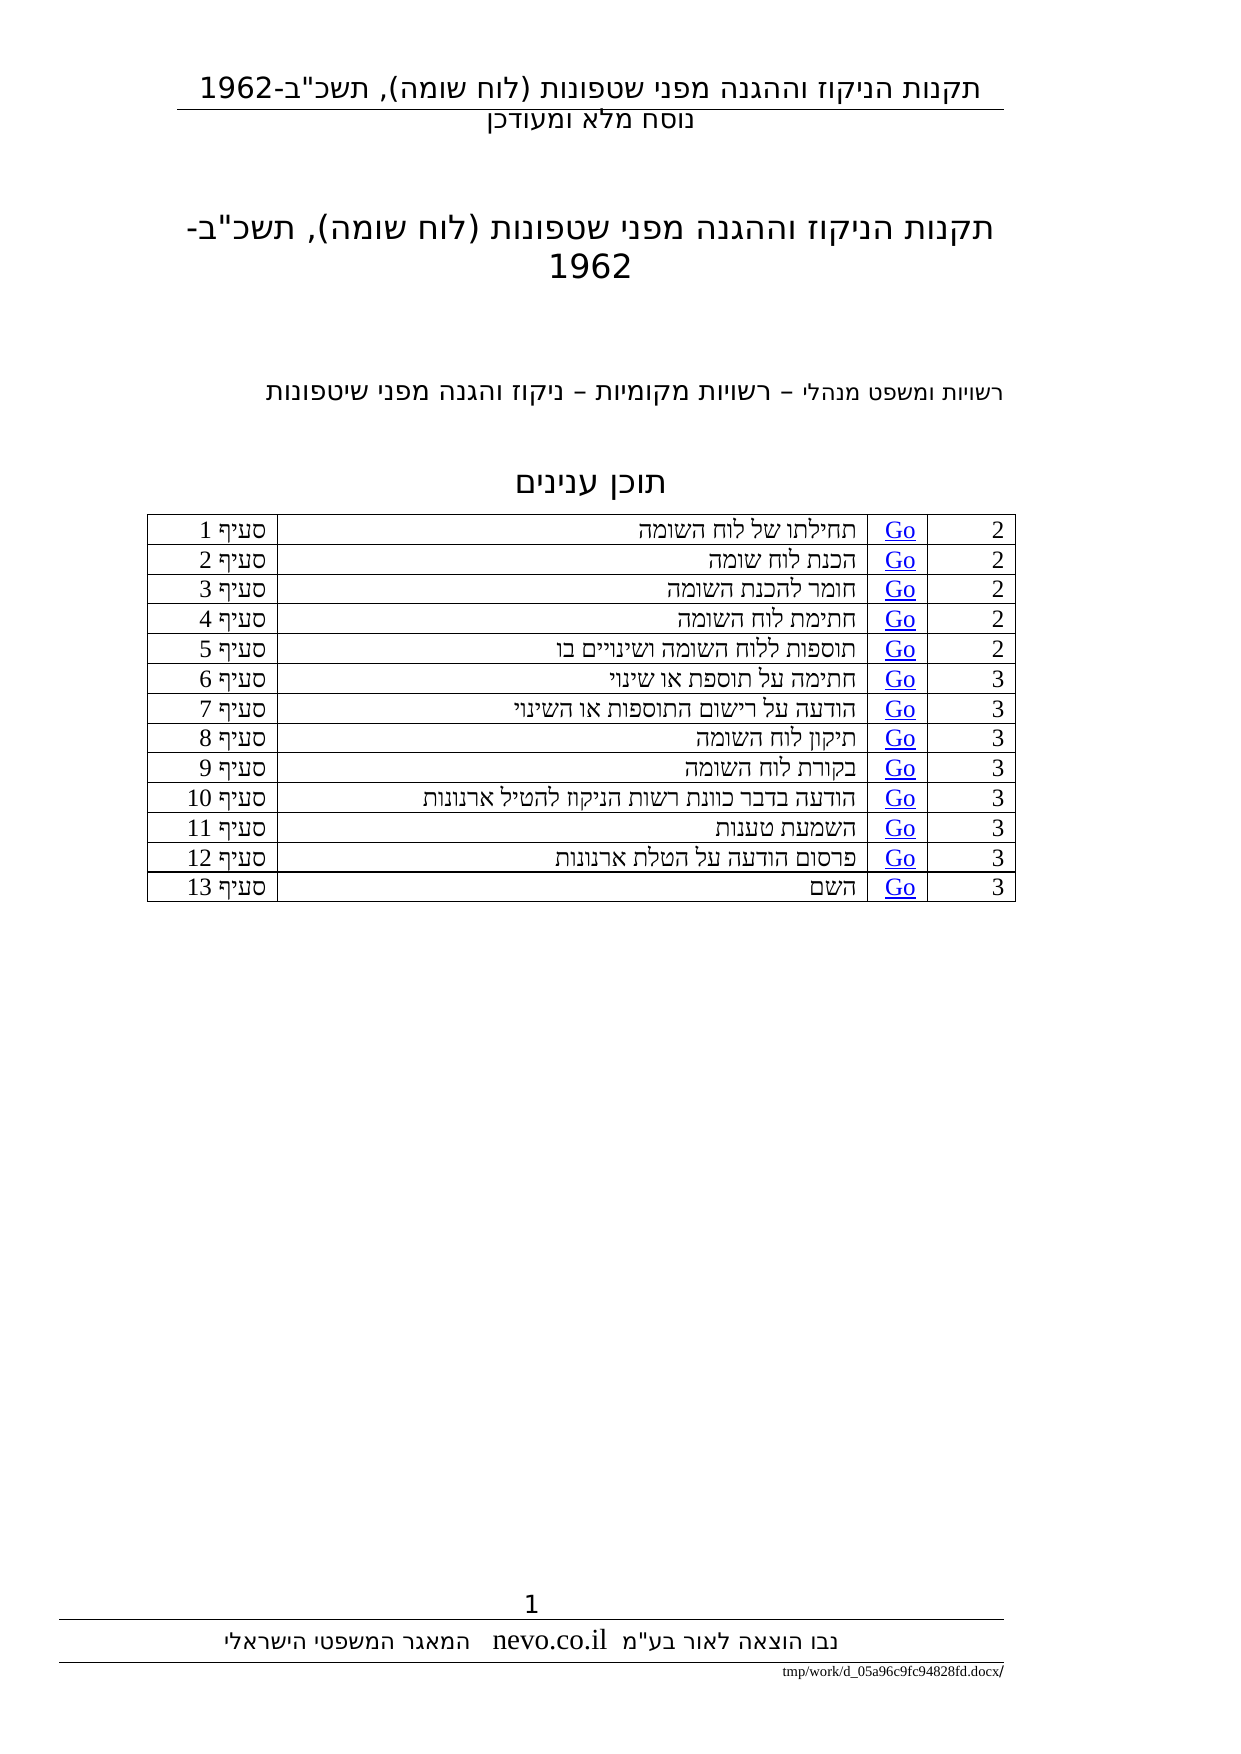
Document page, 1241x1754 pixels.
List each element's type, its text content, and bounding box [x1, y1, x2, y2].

table_header תחילתו של לוח השומה [278, 515, 867, 544]
table_cell 2 [928, 575, 1015, 603]
table_cell 3 [928, 783, 1015, 812]
table_cell סעיף 3 [148, 575, 277, 603]
table_cell Go [868, 634, 927, 663]
table_cell Go [868, 694, 927, 722]
table_cell הודעה על רישום התוספות או השינוי [278, 694, 867, 722]
table_cell סעיף 8 [148, 724, 277, 752]
text רשויות ומשפט מנהלי – רשויות מקומיות – ניקוז והגנה מפני שיטפונות [59, 375, 1004, 406]
table_cell 2 [928, 664, 1015, 693]
table_cell סעיף 13 [148, 873, 277, 901]
table_cell תיקון לוח השומה [278, 724, 867, 752]
table_cell Go [868, 843, 927, 871]
table_cell הודעה בדבר כוונת רשות הניקוז להטיל ארנונות [278, 783, 867, 812]
table_header 2 [928, 515, 1015, 544]
table_cell סעיף 10 [148, 783, 277, 812]
table_cell סעיף 5 [148, 634, 277, 663]
table_cell חומר להכנת השומה [278, 575, 867, 603]
table_cell הכנת לוח שומה [278, 545, 867, 573]
table_cell סעיף 9 [148, 753, 277, 782]
table_cell בקורת לוח השומה [278, 753, 867, 782]
table_cell תוספות ללוח השומה ושינויים בו [278, 634, 867, 663]
table_cell סעיף 7 [148, 694, 277, 722]
table_cell Go [868, 873, 927, 901]
table_cell 2 [928, 604, 1015, 633]
table_cell סעיף 12 [148, 843, 277, 871]
table_cell חתימה על תוספת או שינוי [278, 664, 867, 693]
table_cell Go [868, 783, 927, 812]
table_cell 3 [928, 813, 1015, 842]
table_cell Go [868, 664, 927, 693]
table_cell סעיף 6 [148, 664, 277, 693]
table_cell 3 [928, 873, 1015, 901]
table_cell סעיף 11 [148, 813, 277, 842]
table_cell 3 [928, 753, 1015, 782]
text תקנות הניקוז וההגנה מפני שטפונות (לוח שומה), תשכ"ב-1962 [177, 208, 1004, 286]
table_cell פרסום הודעה על הטלת ארנונות [278, 843, 867, 871]
text תוכן ענינים [177, 463, 1004, 501]
table_cell השם [278, 873, 867, 901]
table_cell 3 [928, 724, 1015, 752]
table_header Go [868, 515, 927, 544]
table_cell סעיף 2 [148, 545, 277, 573]
table_cell Go [868, 575, 927, 603]
table_cell חתימת לוח השומה [278, 604, 867, 633]
table_cell Go [868, 753, 927, 782]
table_cell Go [868, 604, 927, 633]
table_cell 2 [928, 545, 1015, 573]
table_cell Go [868, 813, 927, 842]
table_cell 2 [928, 634, 1015, 663]
table_header סעיף 1 [148, 515, 277, 544]
table_cell סעיף 4 [148, 604, 277, 633]
table_cell השמעת טענות [278, 813, 867, 842]
table_cell 3 [928, 694, 1015, 722]
table_cell 3 [928, 843, 1015, 871]
table_cell Go [868, 545, 927, 573]
table_cell Go [868, 724, 927, 752]
